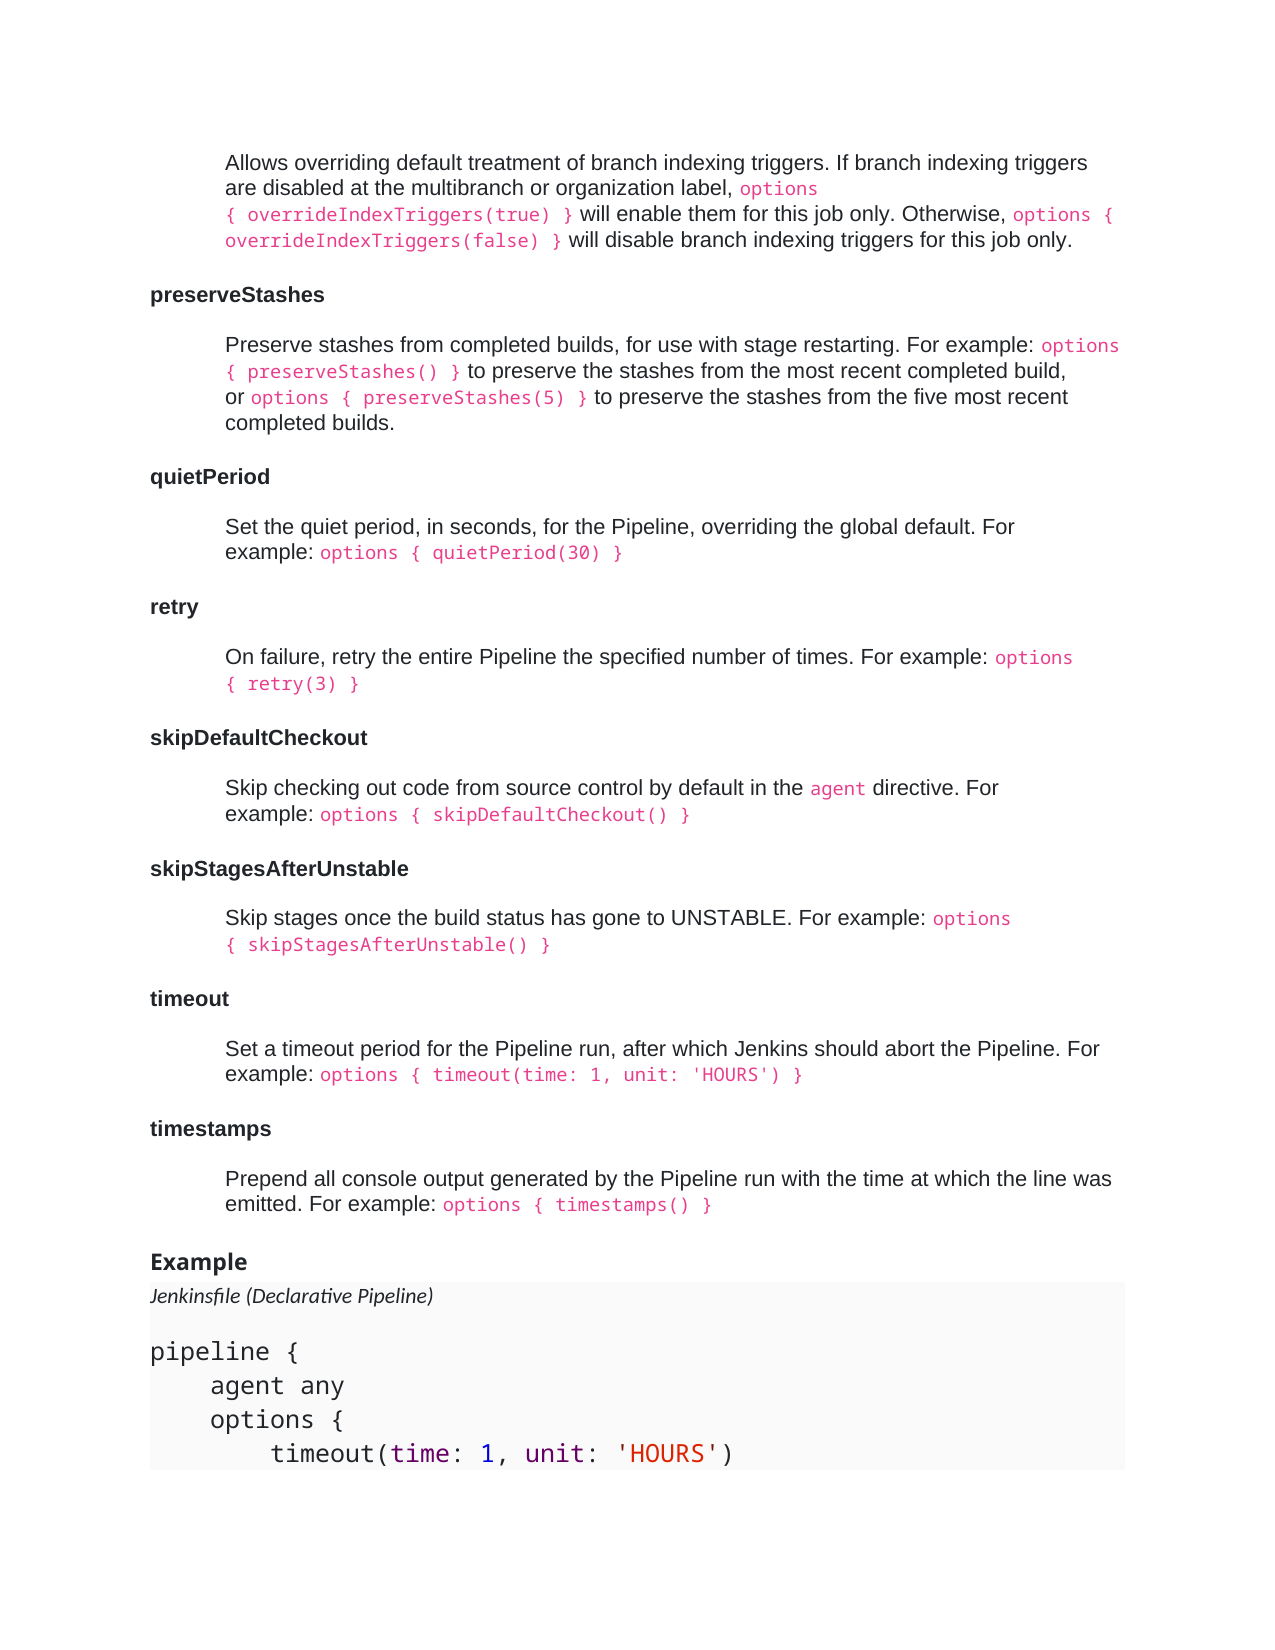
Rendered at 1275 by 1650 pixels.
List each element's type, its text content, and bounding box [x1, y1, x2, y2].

text Preserve stashes from completed builds, for use with stage restarting. For example: options { preserveStashes() } to preserve the stashes from the most recent completed build, or options { preserveStashes(5) } to preserve the stashes from the five most recent completed builds. [225, 332, 1125, 435]
subtitle Example [150, 1246, 1125, 1277]
text pipeline { [150, 1333, 1125, 1368]
text Skip stages once the build status has gone to UNSTABLE. For example: options { skipStagesAfterUnstable() } [225, 905, 1125, 957]
text retry [150, 594, 1125, 619]
text Skip checking out code from source control by default in the agent directive. For example: options { skipDefaultCheckout() } [225, 774, 1125, 826]
text timeout [150, 986, 1125, 1011]
text skipDefaultCheckout [150, 725, 1125, 750]
text options { [150, 1402, 1125, 1436]
text timeout(time: 1, unit: 'HOURS') [150, 1436, 1125, 1470]
text agent any [150, 1368, 1125, 1402]
text On failure, retry the entire Pipeline the specified number of times. For example: options { retry(3) } [225, 644, 1125, 696]
text skipStagesAfterUnstable [150, 856, 1125, 881]
text timestamps [150, 1116, 1125, 1141]
text preserveStashes [150, 282, 1125, 307]
text quietPeriod [150, 464, 1125, 489]
text Jenkinsfile (Declarative Pipeline) [150, 1282, 1125, 1309]
text Set the quiet period, in seconds, for the Pipeline, overriding the global default. For example: options { quietPeriod(30) } [225, 514, 1125, 565]
text Set a timeout period for the Pipeline run, after which Jenkins should abort the Pipeline. For example: options { timeout(time: 1, unit: 'HOURS') } [225, 1036, 1125, 1087]
text Prepend all console output generated by the Pipeline run with the time at which the line was emitted. For example: options { timestamps() } [225, 1166, 1125, 1217]
text Allows overriding default treatment of branch indexing triggers. If branch indexing triggers are disabled at the multibranch or organization label, options { overrideIndexTriggers(true) } will enable them for this job only. Otherwise, options { overrideIndexTriggers(false) } will disable branch indexing triggers for this job only. [225, 150, 1125, 253]
